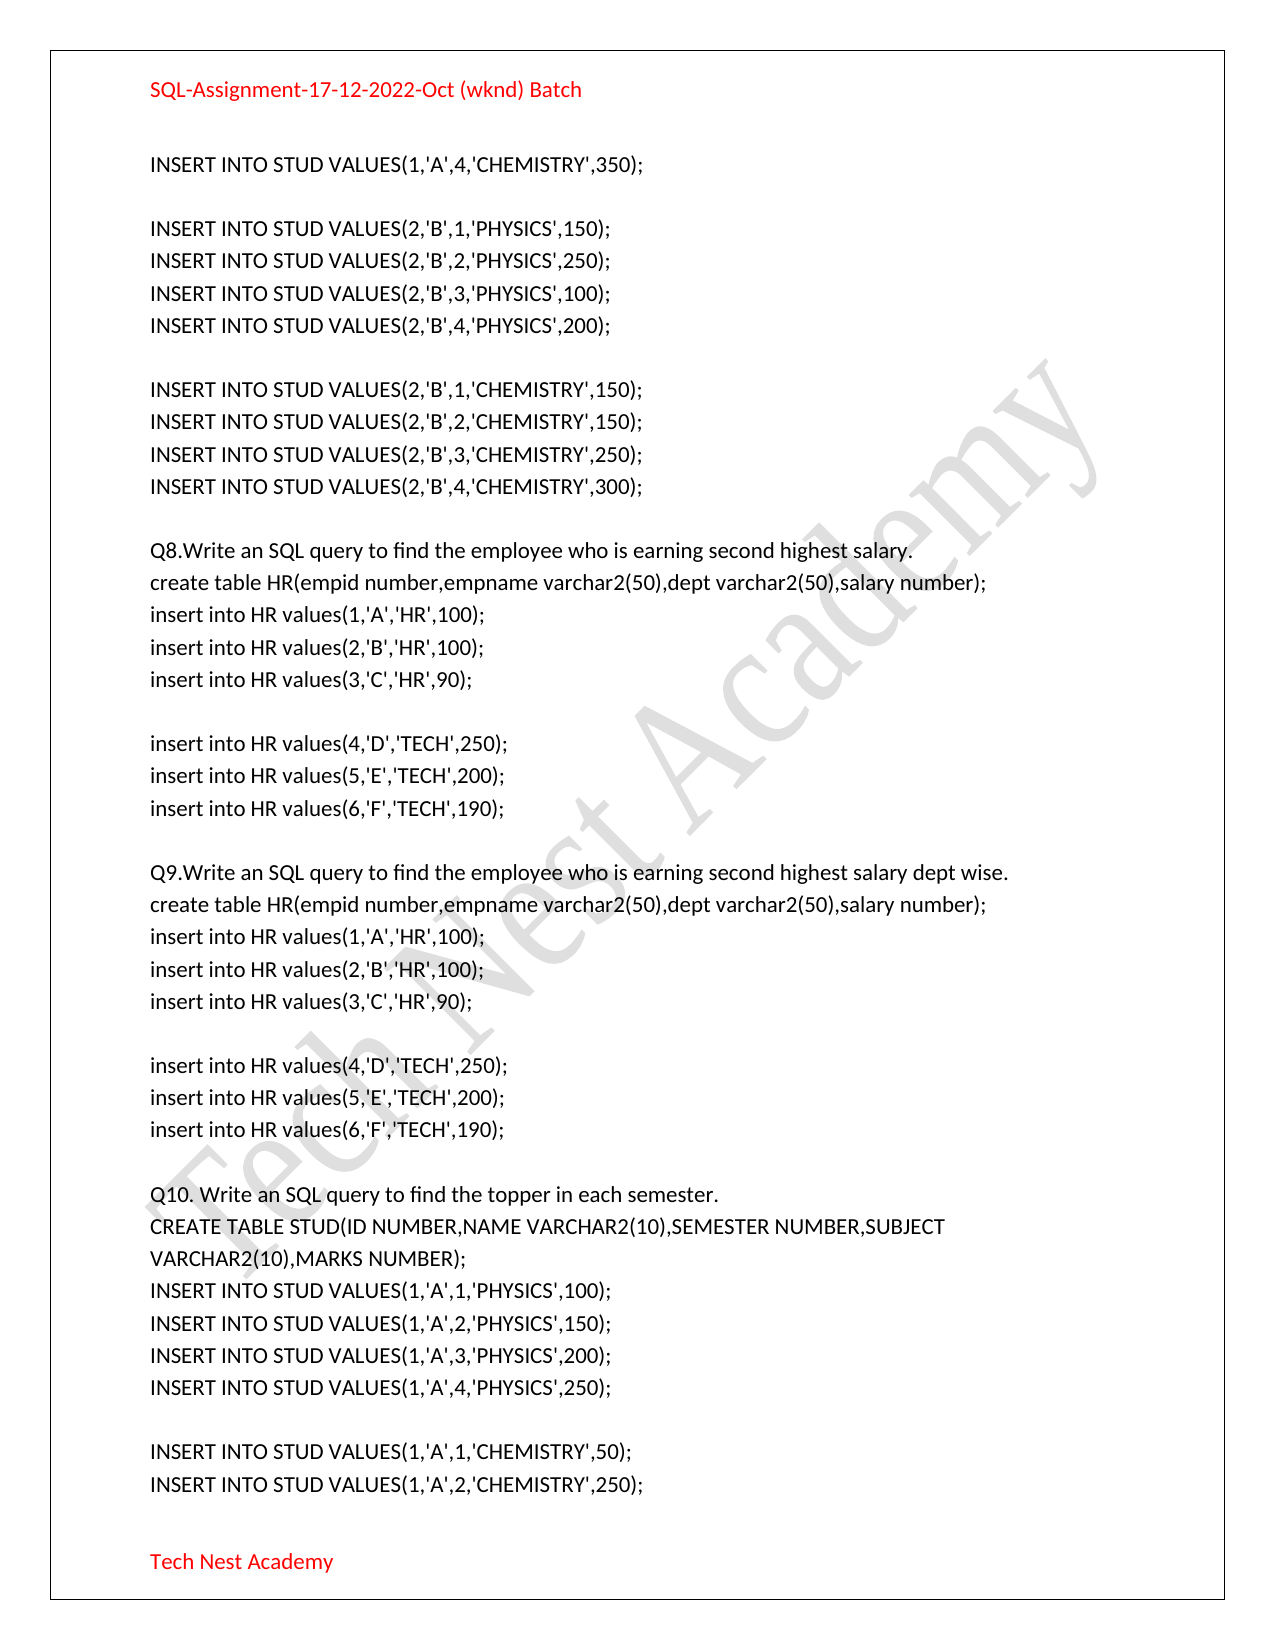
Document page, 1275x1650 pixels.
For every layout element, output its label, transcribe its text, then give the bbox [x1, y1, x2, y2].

text INSERT INTO STUD VALUES(1,'A',3,'PHYSICS',200); [150, 1341, 1125, 1369]
text insert into HR values(1,'A','HR',100); [150, 601, 1125, 629]
text create table HR(empid number,empname varchar2(50),dept varchar2(50),salary number); [150, 568, 1125, 596]
text insert into HR values(6,'F','TECH',190); [150, 794, 1125, 822]
text INSERT INTO STUD VALUES(1,'A',4,'CHEMISTRY',350); [150, 150, 1125, 178]
text INSERT INTO STUD VALUES(2,'B',4,'PHYSICS',200); [150, 311, 1125, 339]
text INSERT INTO STUD VALUES(1,'A',4,'PHYSICS',250); [150, 1373, 1125, 1401]
text insert into HR values(5,'E','TECH',200); [150, 1083, 1125, 1111]
text insert into HR values(6,'F','TECH',190); [150, 1116, 1125, 1144]
text insert into HR values(5,'E','TECH',200); [150, 762, 1125, 789]
text insert into HR values(4,'D','TECH',250); [150, 1051, 1125, 1079]
text insert into HR values(3,'C','HR',90); [150, 665, 1125, 693]
text create table HR(empid number,empname varchar2(50),dept varchar2(50),salary number); [150, 890, 1125, 918]
text insert into HR values(2,'B','HR',100); [150, 633, 1125, 661]
text INSERT INTO STUD VALUES(2,'B',2,'PHYSICS',250); [150, 247, 1125, 274]
text insert into HR values(1,'A','HR',100); [150, 922, 1125, 951]
text INSERT INTO STUD VALUES(2,'B',2,'CHEMISTRY',150); [150, 407, 1125, 436]
text insert into HR values(2,'B','HR',100); [150, 955, 1125, 983]
text INSERT INTO STUD VALUES(1,'A',2,'CHEMISTRY',250); [150, 1470, 1125, 1498]
text INSERT INTO STUD VALUES(1,'A',2,'PHYSICS',150); [150, 1309, 1125, 1337]
text Q9.Write an SQL query to find the employee who is earning second highest salary dept wise. [150, 858, 1125, 886]
text INSERT INTO STUD VALUES(2,'B',1,'PHYSICS',150); [150, 214, 1125, 242]
text INSERT INTO STUD VALUES(2,'B',4,'CHEMISTRY',300); [150, 472, 1125, 500]
text INSERT INTO STUD VALUES(1,'A',1,'PHYSICS',100); [150, 1277, 1125, 1304]
text CREATE TABLE STUD(ID NUMBER,NAME VARCHAR2(10),SEMESTER NUMBER,SUBJECT VARCHAR2(10),MARKS NUMBER); [150, 1212, 1125, 1272]
text INSERT INTO STUD VALUES(2,'B',3,'CHEMISTRY',250); [150, 440, 1125, 468]
text INSERT INTO STUD VALUES(2,'B',1,'CHEMISTRY',150); [150, 375, 1125, 403]
text INSERT INTO STUD VALUES(1,'A',1,'CHEMISTRY',50); [150, 1437, 1125, 1466]
text insert into HR values(3,'C','HR',90); [150, 987, 1125, 1015]
text insert into HR values(4,'D','TECH',250); [150, 729, 1125, 757]
text Q8.Write an SQL query to find the employee who is earning second highest salary. [150, 536, 1125, 564]
text INSERT INTO STUD VALUES(2,'B',3,'PHYSICS',100); [150, 279, 1125, 307]
text Q10. Write an SQL query to find the topper in each semester. [150, 1180, 1125, 1208]
